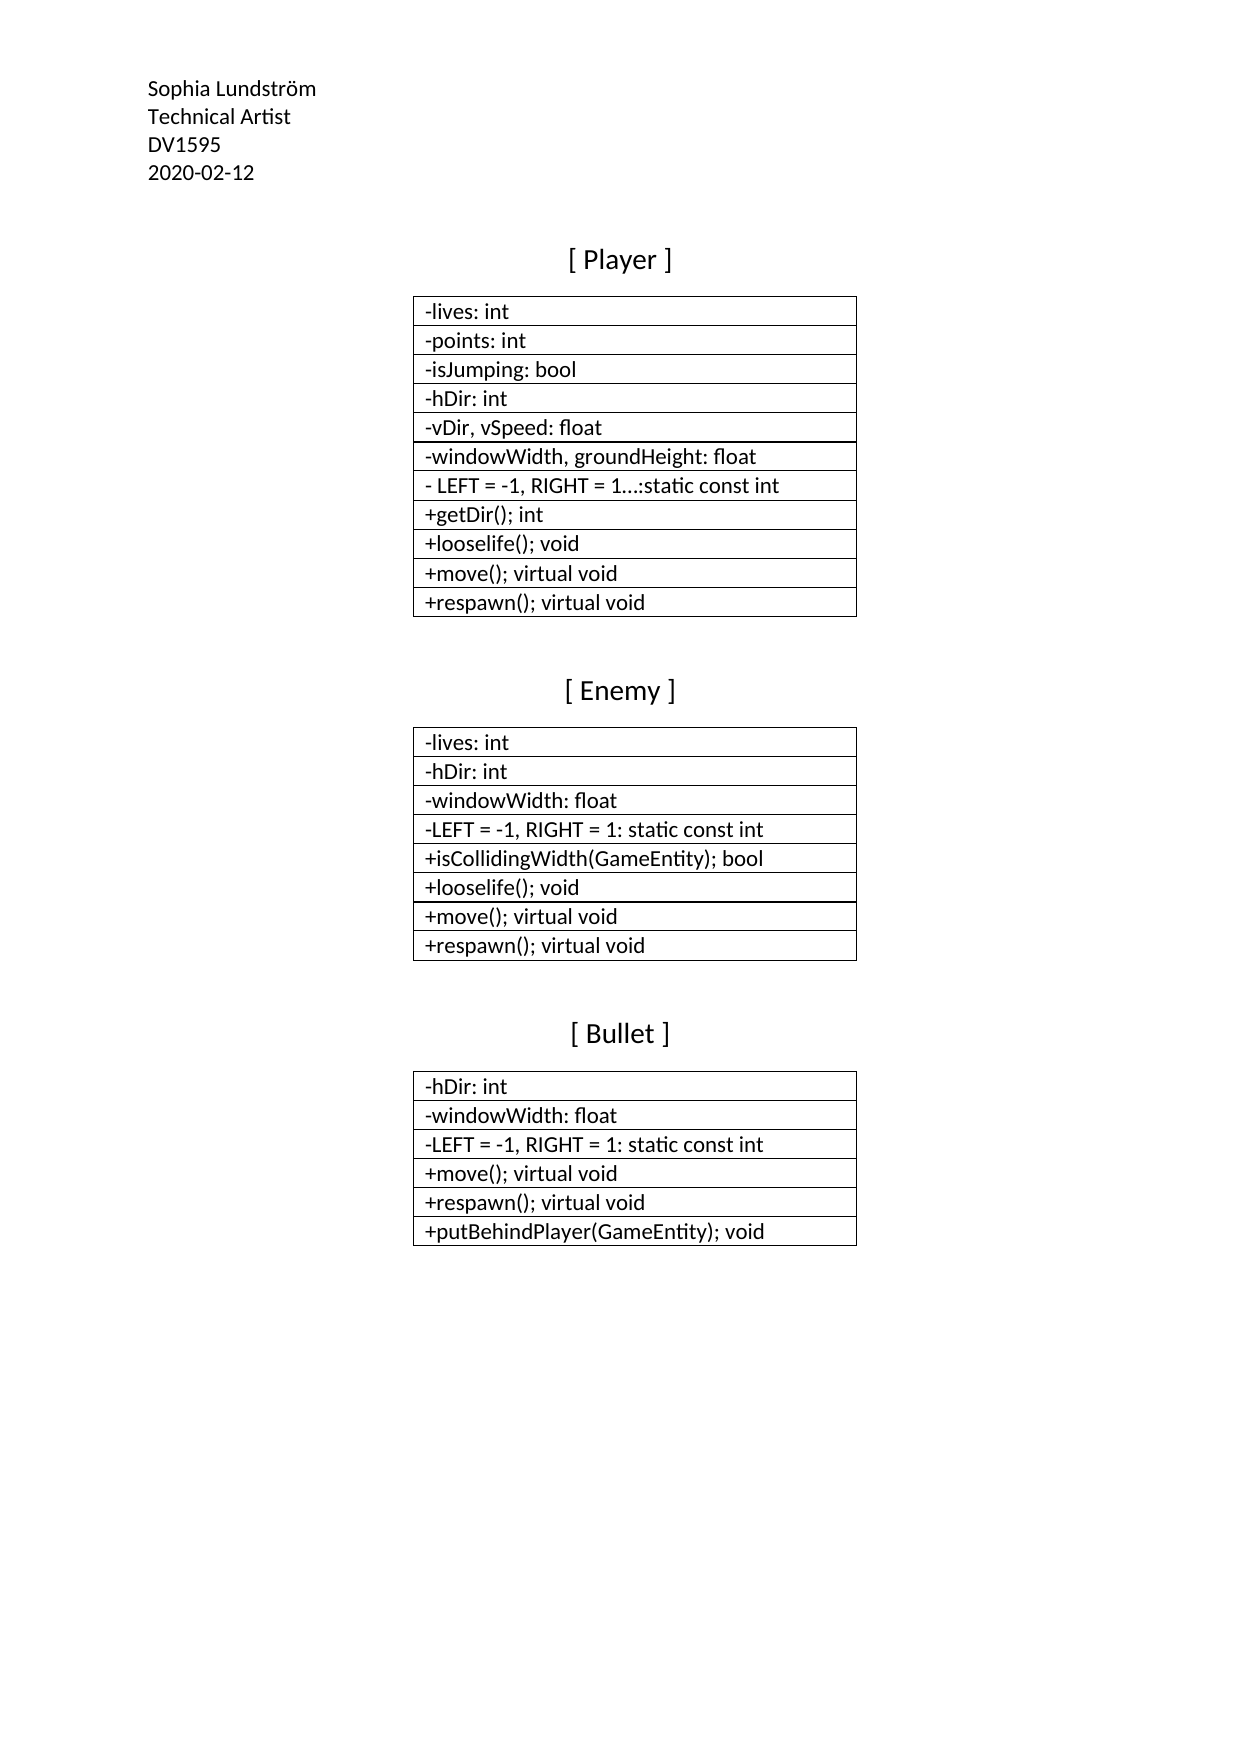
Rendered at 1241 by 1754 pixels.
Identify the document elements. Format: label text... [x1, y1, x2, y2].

table_cell -windowWidth: float [414, 786, 856, 814]
table_header -hDir: int [414, 1072, 856, 1100]
table_cell -windowWidth, groundHeight: float [414, 443, 856, 470]
text [ Enemy ] [148, 672, 1093, 707]
table_cell -LEFT = -1, RIGHT = 1: static const int [414, 815, 856, 843]
table_cell +getDir(); int [414, 501, 856, 528]
table_cell +move(); virtual void [414, 559, 856, 587]
table_cell -windowWidth: float [414, 1101, 856, 1129]
table_cell +respawn(); virtual void [414, 588, 856, 616]
table_cell +move(); virtual void [414, 1159, 856, 1187]
table_cell -LEFT = -1, RIGHT = 1: static const int [414, 1130, 856, 1158]
table_cell +respawn(); virtual void [414, 1188, 856, 1216]
table_cell +putBehindPlayer(GameEntity); void [414, 1217, 856, 1245]
table_cell -points: int [414, 326, 856, 354]
table_cell +looselife(); void [414, 873, 856, 901]
text [ Player ] [148, 241, 1093, 277]
table_cell -isJumping: bool [414, 355, 856, 383]
table_cell -vDir, vSpeed: float [414, 413, 856, 441]
table_cell - LEFT = -1, RIGHT = 1…:static const int [414, 471, 856, 499]
table_cell -hDir: int [414, 384, 856, 412]
table_cell +looselife(); void [414, 530, 856, 558]
table_cell -hDir: int [414, 757, 856, 785]
table_header -lives: int [414, 728, 856, 756]
table_cell +respawn(); virtual void [414, 931, 856, 959]
table_cell +isCollidingWidth(GameEntity); bool [414, 844, 856, 872]
table_cell +move(); virtual void [414, 903, 856, 930]
text [ Bullet ] [148, 1016, 1093, 1051]
table_header -lives: int [414, 297, 856, 325]
